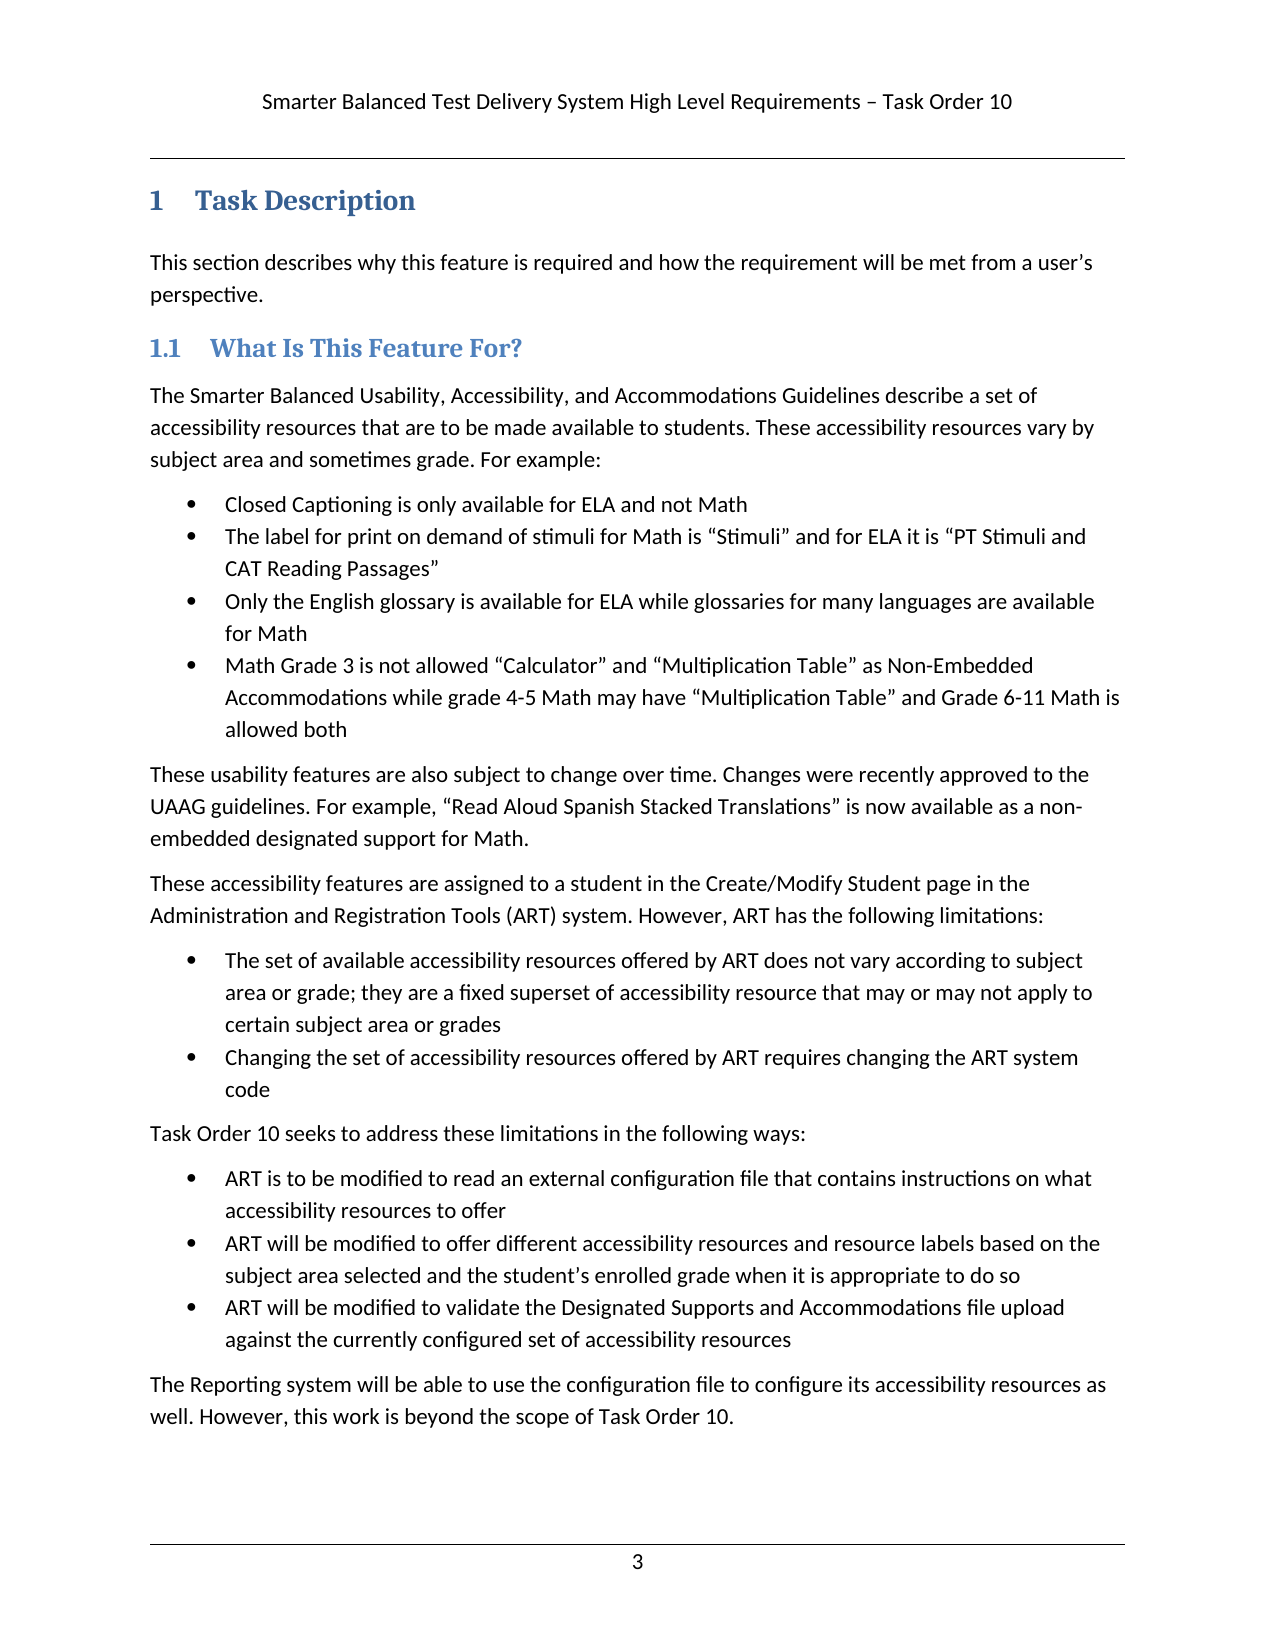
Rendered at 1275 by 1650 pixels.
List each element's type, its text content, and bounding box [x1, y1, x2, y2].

list The label for print on demand of stimuli for Math is “Stimuli” and for ELA it is “PT Stimuli and CAT Reading Passages” [187, 522, 1125, 583]
text The Smarter Balanced Usability, Accessibility, and Accommodations Guidelines describe a set of accessibility resources that are to be made available to students. These accessibility resources vary by subject area and sometimes grade. For example: [150, 381, 1125, 473]
text This section describes why this feature is required and how the requirement will be met from a user’s perspective. [150, 248, 1125, 308]
subtitle What Is This Feature For? [150, 333, 1125, 364]
text Task Order 10 seeks to address these limitations in the following ways: [150, 1119, 1125, 1148]
text These usability features are also subject to change over time. Changes were recently approved to the UAAG guidelines. For example, “Read Aloud Spanish Stacked Translations” is now available as a non-embedded designated support for Math. [150, 760, 1125, 853]
list ART will be modified to offer different accessibility resources and resource labels based on the subject area selected and the student’s enrolled grade when it is appropriate to do so [187, 1229, 1125, 1289]
list Closed Captioning is only available for ELA and not Math [187, 490, 1125, 518]
subtitle Task Description [150, 184, 1125, 218]
list Math Grade 3 is not allowed “Calculator” and “Multiplication Table” as Non-Embedded Accommodations while grade 4-5 Math may have “Multiplication Table” and Grade 6-11 Math is allowed both [187, 651, 1125, 743]
text The Reporting system will be able to use the configuration file to configure its accessibility resources as well. However, this work is beyond the scope of Task Order 10. [150, 1370, 1125, 1430]
text These accessibility features are assigned to a student in the Create/Modify Student page in the Administration and Registration Tools (ART) system. However, ART has the following limitations: [150, 869, 1125, 929]
list Changing the set of accessibility resources offered by ART requires changing the ART system code [187, 1043, 1125, 1103]
list ART will be modified to validate the Designated Supports and Accommodations file upload against the currently configured set of accessibility resources [187, 1293, 1125, 1353]
list The set of available accessibility resources offered by ART does not vary according to subject area or grade; they are a fixed superset of accessibility resource that may or may not apply to certain subject area or grades [187, 946, 1125, 1038]
list ART is to be modified to read an external configuration file that contains instructions on what accessibility resources to offer [187, 1164, 1125, 1224]
list Only the English glossary is available for ELA while glossaries for many languages are available for Math [187, 587, 1125, 647]
